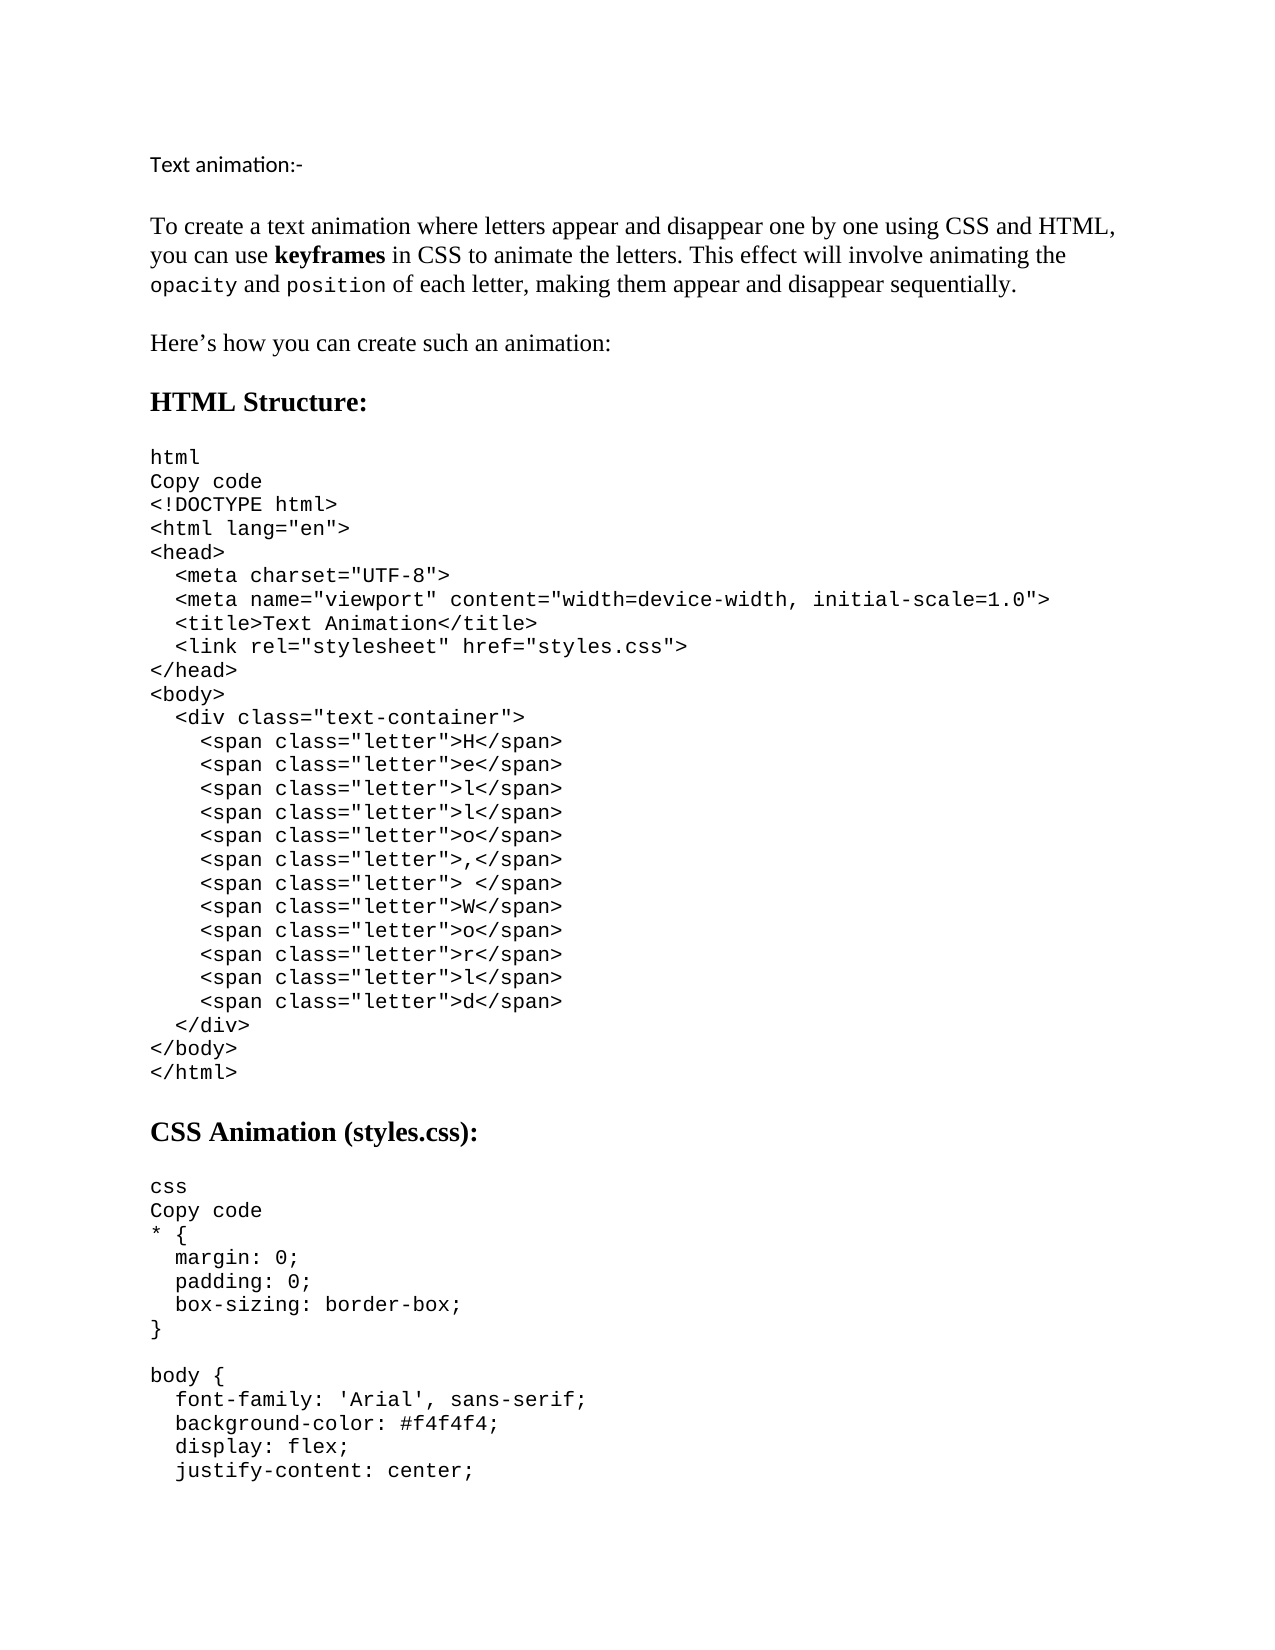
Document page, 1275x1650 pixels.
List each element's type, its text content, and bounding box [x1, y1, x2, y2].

text <span class="letter">o</span> [150, 825, 1125, 849]
text <html lang="en"> [150, 518, 1125, 542]
text <meta charset="UTF-8"> [150, 565, 1125, 589]
text padding: 0; [150, 1271, 1125, 1294]
text <span class="letter">W</span> [150, 896, 1125, 920]
text Copy code [150, 471, 1125, 494]
text To create a text animation where letters appear and disappear one by one using CSS and HTML, you can use keyframes in CSS to animate the letters. This effect will involve animating the opacity and position of each letter, making them appear and disappear sequentially. [150, 211, 1125, 298]
text body { [150, 1365, 1125, 1389]
text font-family: 'Arial', sans-serif; [150, 1389, 1125, 1413]
text <link rel="stylesheet" href="styles.css"> [150, 636, 1125, 660]
text <span class="letter">l</span> [150, 778, 1125, 802]
text Copy code [150, 1200, 1125, 1223]
text <span class="letter"> </span> [150, 873, 1125, 896]
text HTML Structure: [150, 386, 1125, 418]
text css [150, 1176, 1125, 1200]
text margin: 0; [150, 1247, 1125, 1271]
text <!DOCTYPE html> [150, 494, 1125, 518]
text <span class="letter">d</span> [150, 991, 1125, 1014]
text <span class="letter">l</span> [150, 967, 1125, 991]
text justify-content: center; [150, 1460, 1125, 1484]
text <span class="letter">,</span> [150, 849, 1125, 873]
text </html> [150, 1062, 1125, 1086]
text Text animation:- [150, 150, 1125, 178]
text <span class="letter">H</span> [150, 731, 1125, 754]
text box-sizing: border-box; [150, 1294, 1125, 1318]
text <title>Text Animation</title> [150, 613, 1125, 636]
text </head> [150, 660, 1125, 683]
text <span class="letter">o</span> [150, 920, 1125, 944]
text Here’s how you can create such an animation: [150, 328, 1125, 356]
text display: flex; [150, 1436, 1125, 1460]
text <body> [150, 683, 1125, 707]
text * { [150, 1223, 1125, 1247]
text html [150, 447, 1125, 471]
text <head> [150, 542, 1125, 565]
text } [150, 1318, 1125, 1342]
text <span class="letter">r</span> [150, 944, 1125, 967]
text <meta name="viewport" content="width=device-width, initial-scale=1.0"> [150, 589, 1125, 613]
text </body> [150, 1038, 1125, 1062]
text background-color: #f4f4f4; [150, 1413, 1125, 1436]
text CSS Animation (styles.css): [150, 1115, 1125, 1147]
text </div> [150, 1014, 1125, 1038]
text <span class="letter">l</span> [150, 802, 1125, 825]
text <span class="letter">e</span> [150, 754, 1125, 778]
text <div class="text-container"> [150, 707, 1125, 731]
